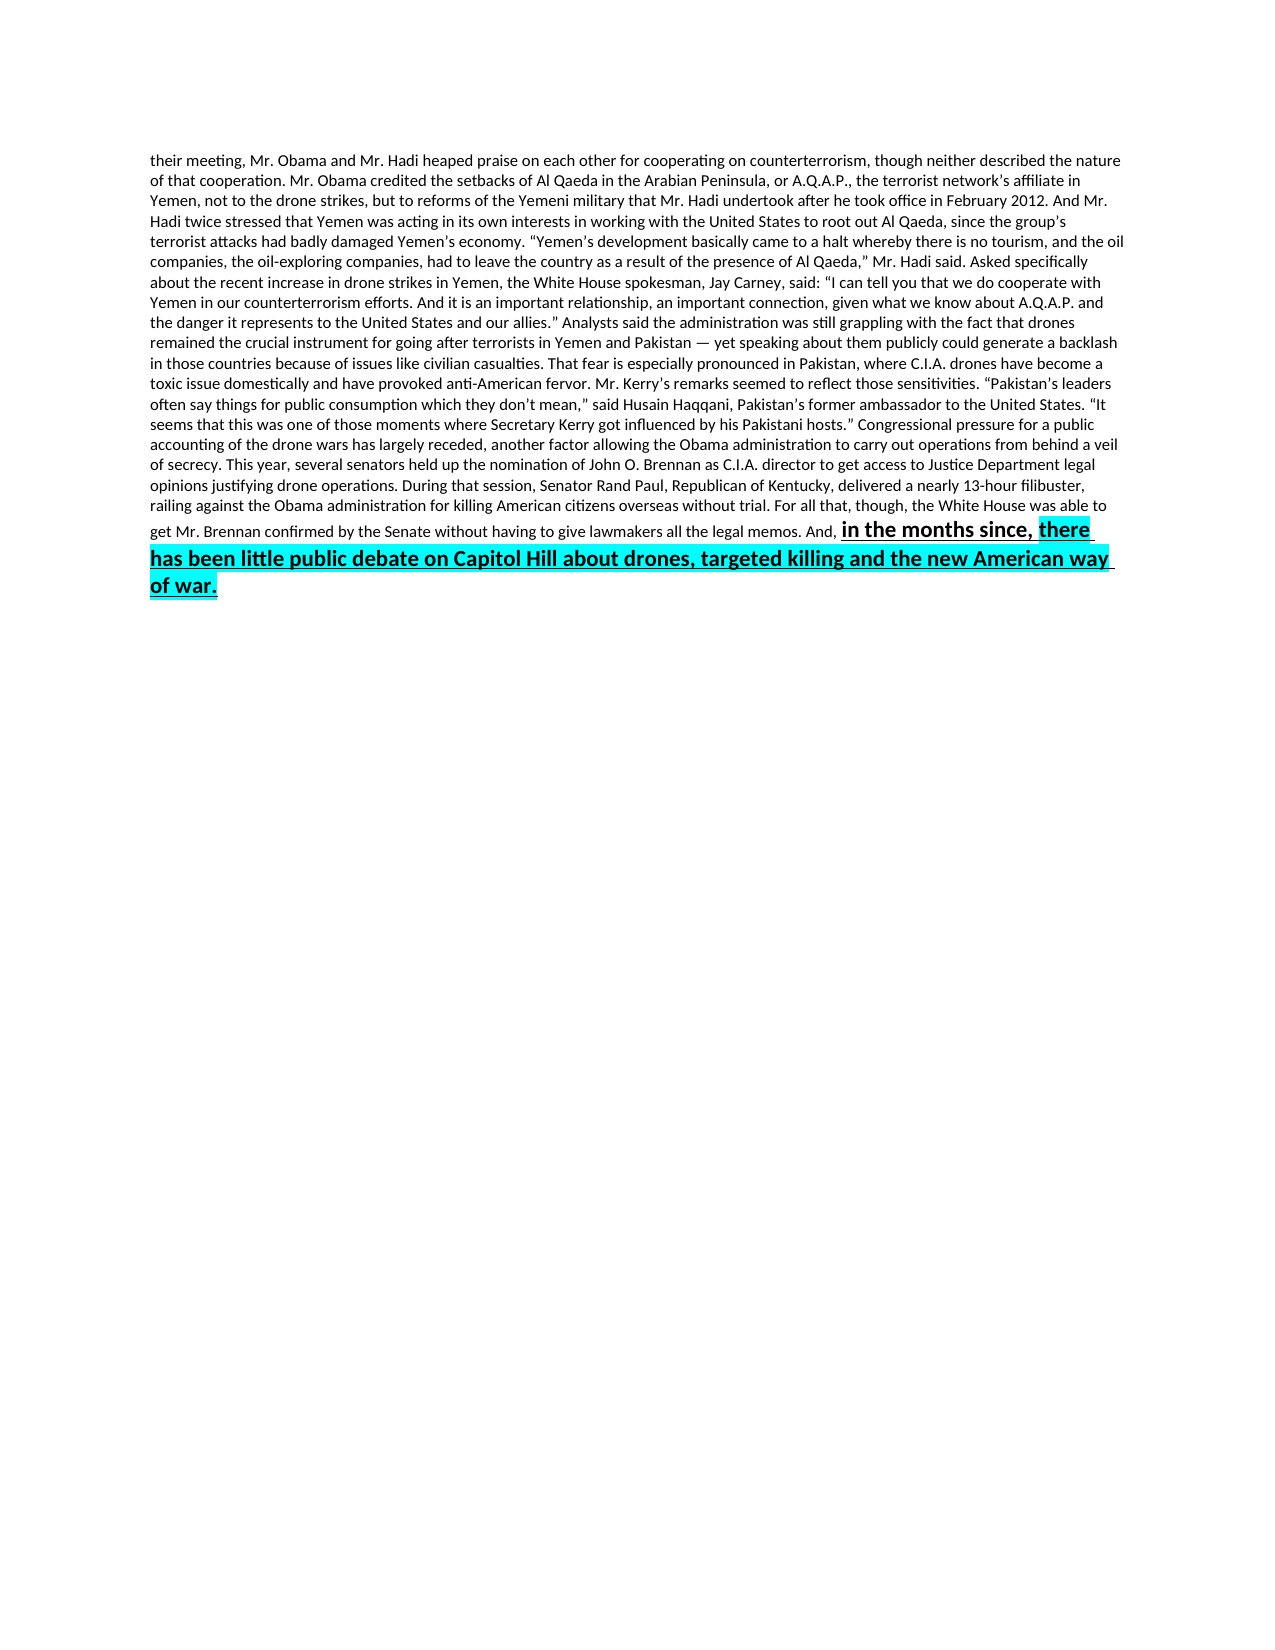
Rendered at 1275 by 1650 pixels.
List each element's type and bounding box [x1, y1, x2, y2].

text [150, 150, 1125, 600]
